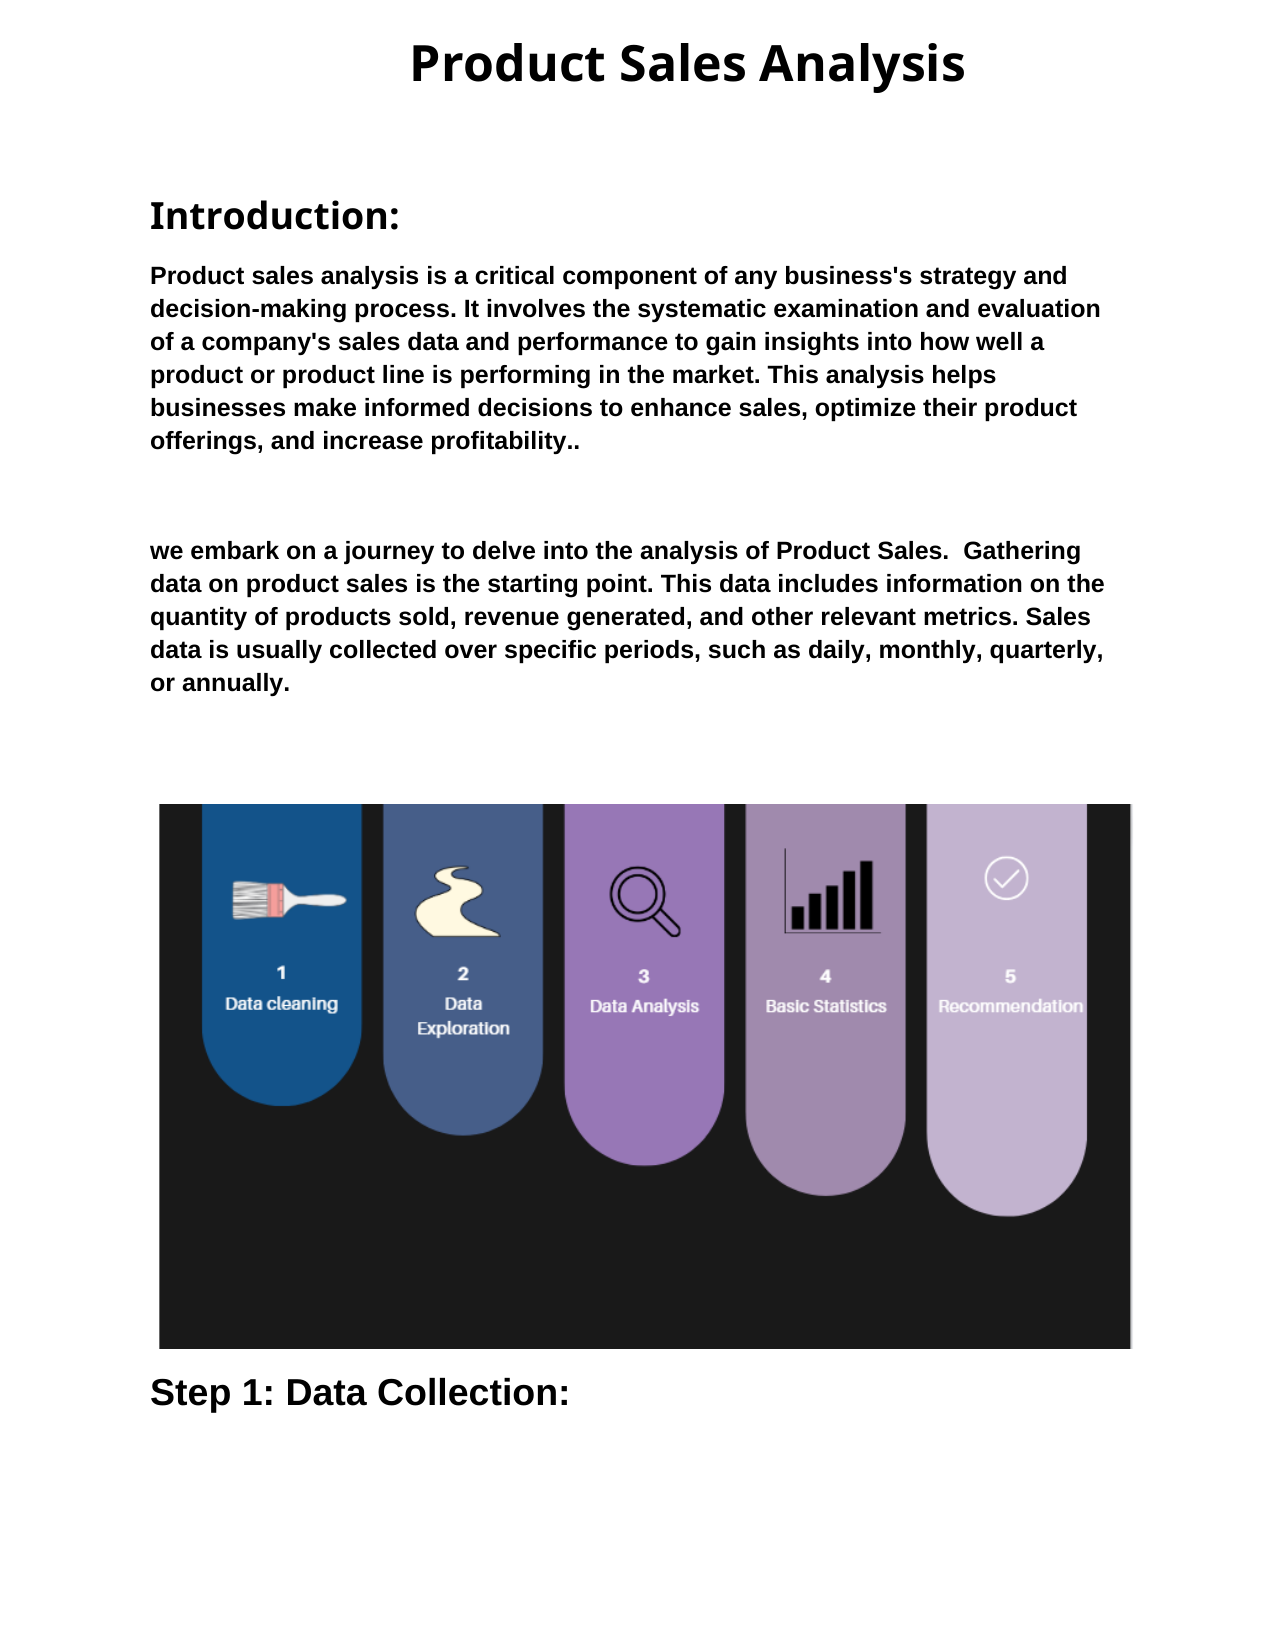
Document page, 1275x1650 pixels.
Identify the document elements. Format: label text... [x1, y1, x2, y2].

text Product Sales Analysis [150, 28, 1209, 96]
text Product sales analysis is a critical component of any business's strategy and decision-making process. It involves the systematic examination and evaluation of a company's sales data and performance to gain insights into how well a product or product line is performing in the market. This analysis helps businesses make informed decisions to enhance sales, optimize their product offerings, and increase profitability.. [150, 261, 1125, 455]
text we embark on a journey to delve into the analysis of Product Sales. Gathering data on product sales is the starting point. This data includes information on the quantity of products sold, revenue generated, and other relevant metrics. Sales data is usually collected over specific periods, such as daily, monthly, quarterly, or annually. [150, 536, 1125, 697]
text Step 1: Data Collection: [150, 1370, 1209, 1413]
picture [159, 804, 1134, 1349]
text Introduction: [150, 189, 1209, 240]
